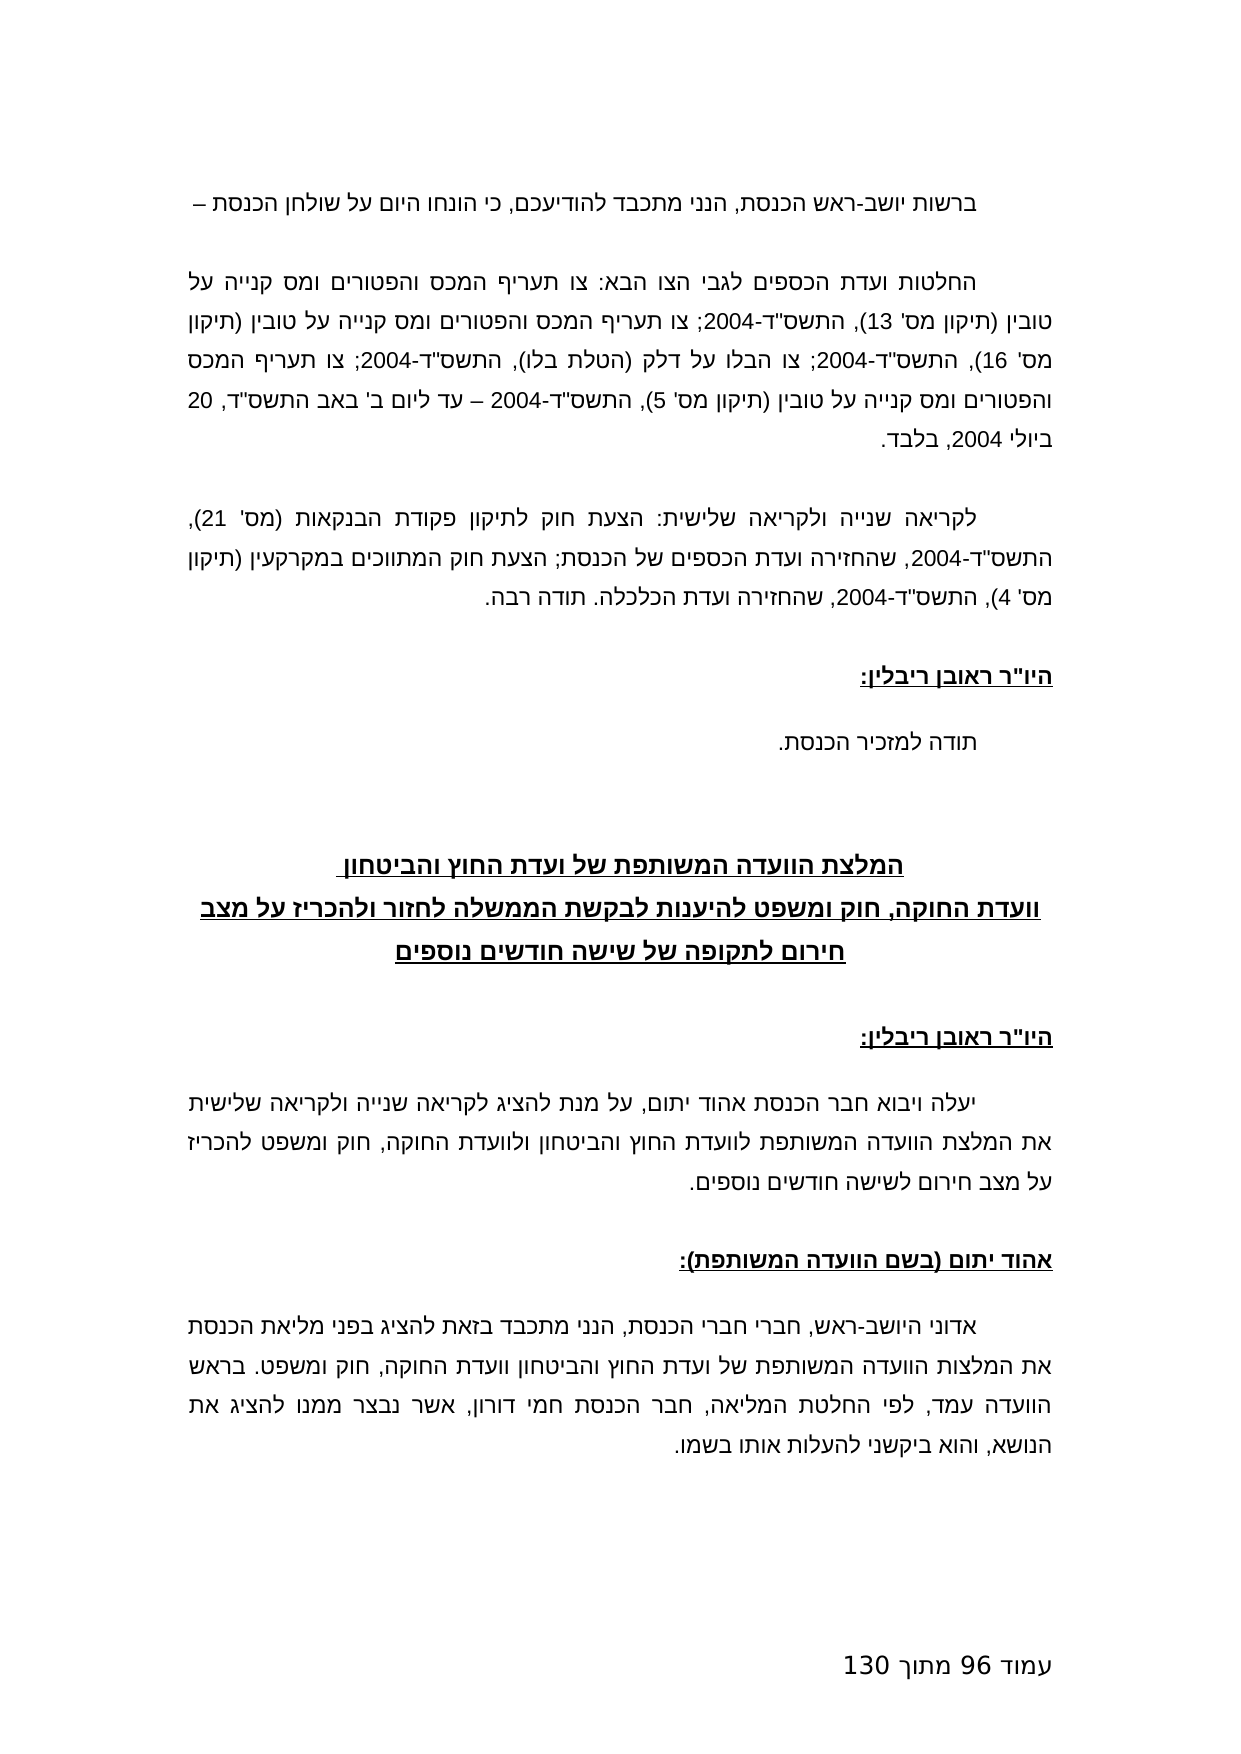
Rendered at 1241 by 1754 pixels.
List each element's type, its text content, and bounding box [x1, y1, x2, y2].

text היו"ר ראובן ריבלין: [187, 1024, 1053, 1050]
text ברשות יושב-ראש הכנסת, הנני מתכבד להודיעכם, כי הונחו היום על שולחן הכנסת – [187, 189, 1053, 216]
text לקריאה שנייה ולקריאה שלישית: הצעת חוק לתיקון פקודת הבנקאות (מס' 21), התשס"ד-2004, שהחזירה ועדת הכספים של הכנסת; הצעת חוק המתווכים במקרקעין (תיקון מס' 4), התשס"ד-2004, שהחזירה ועדת הכלכלה. תודה רבה. [187, 505, 1053, 611]
text יעלה ויבוא חבר הכנסת אהוד יתום, על מנת להציג לקריאה שנייה ולקריאה שלישית את המלצת הוועדה המשותפת לוועדת החוץ והביטחון ולוועדת החוקה, חוק ומשפט להכריז על מצב חירום לשישה חודשים נוספים. [187, 1089, 1053, 1195]
text אהוד יתום (בשם הוועדה המשותפת): [187, 1247, 1053, 1274]
text אדוני היושב-ראש, חברי חברי הכנסת, הנני מתכבד בזאת להציג בפני מליאת הכנסת את המלצות הוועדה המשותפת של ועדת החוץ והביטחון וועדת החוקה, חוק ומשפט. בראש הוועדה עמד, לפי החלטת המליאה, חבר הכנסת חמי דורון, אשר נבצר ממנו להציג את הנושא, והוא ביקשני להעלות אותו בשמו. [187, 1313, 1053, 1458]
text היו"ר ראובן ריבלין: [187, 663, 1053, 689]
text החלטות ועדת הכספים לגבי הצו הבא: צו תעריף המכס והפטורים ומס קנייה על טובין (תיקון מס' 13), התשס"ד-2004; צו תעריף המכס והפטורים ומס קנייה על טובין (תיקון מס' 16), התשס"ד-2004; צו הבלו על דלק (הטלת בלו), התשס"ד-2004; צו תעריף המכס והפטורים ומס קנייה על טובין (תיקון מס' 5), התשס"ד-2004 – עד ליום ב' באב התשס"ד, 20 ביולי 2004, בלבד. [187, 268, 1053, 453]
text המלצת הוועדה המשותפת של ועדת החוץ והביטחון וועדת החוקה, חוק ומשפט להיענות לבקשת הממשלה לחזור ולהכריז על מצב חירום לתקופה של שישה חודשים נוספים [187, 851, 1053, 966]
text תודה למזכיר הכנסת. [187, 729, 1053, 755]
